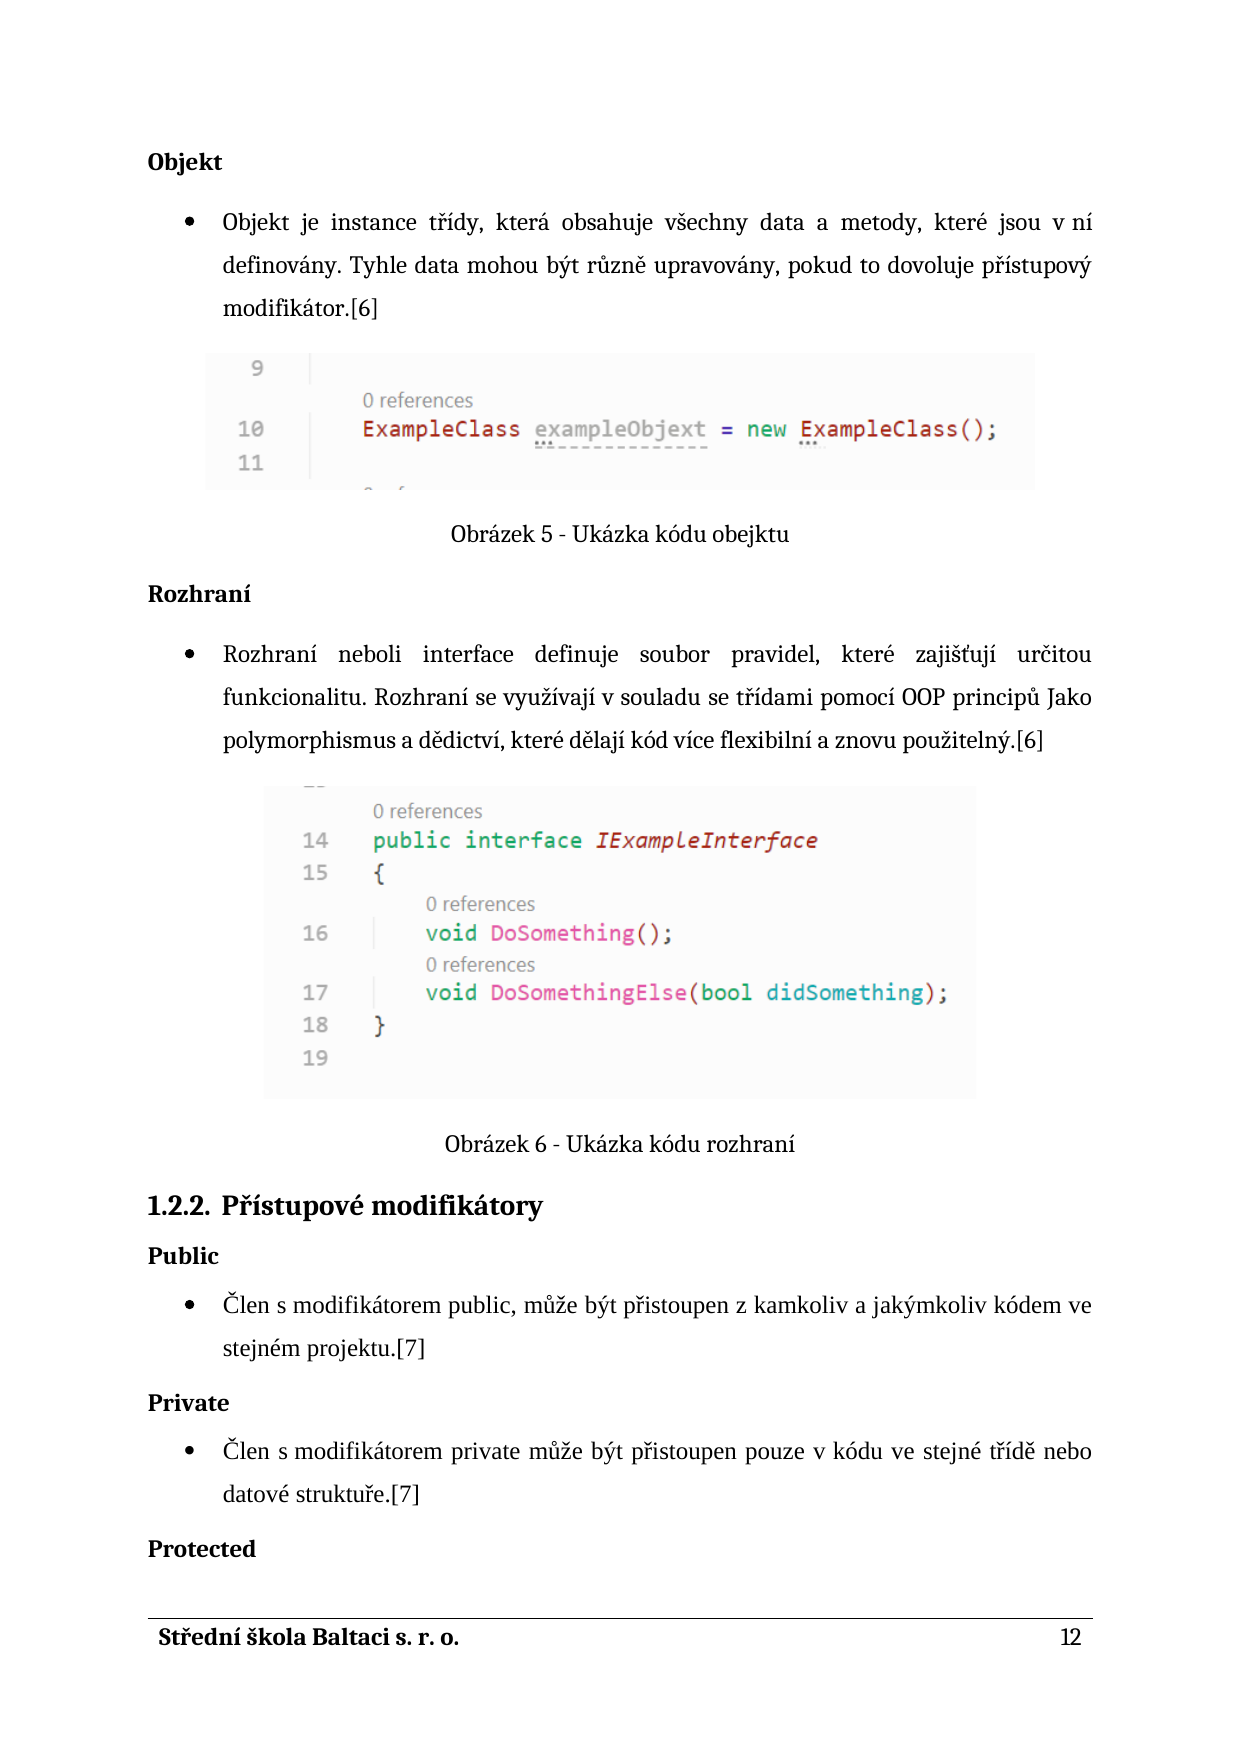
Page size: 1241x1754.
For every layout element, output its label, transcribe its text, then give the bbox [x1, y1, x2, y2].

text Přístupové modifikátory [148, 1189, 1093, 1223]
list Objekt je instance třídy, která obsahuje všechny data a metody, které jsou v ní definovány. Tyhle data mohou být různě upravovány, pokud to dovoluje přístupový modifikátor.[6] [185, 207, 1093, 322]
picture [205, 353, 1035, 490]
text Obrázek 6 - Ukázka kódu rozhraní [148, 1129, 1093, 1158]
picture [263, 786, 977, 1099]
text Objekt [148, 148, 1093, 176]
text Obrázek 5 - Ukázka kódu obejktu [148, 520, 1093, 549]
list Člen s modifikátorem private může být přistoupen pouze v kódu ve stejné třídě nebo datové struktuře.[7] [185, 1436, 1093, 1508]
list Rozhraní neboli interface definuje soubor pravidel, které zajišťují určitou funkcionalitu. Rozhraní se využívají v souladu se třídami pomocí OOP principů Jako polymorphismus a dědictví, které dělají kód více flexibilní a znovu použitelný.[6] [185, 640, 1093, 755]
text Protected [148, 1535, 1093, 1564]
text Rozhraní [148, 580, 1093, 609]
list Člen s modifikátorem public, může být přistoupen z kamkoliv a jakýmkoliv kódem ve stejném projektu.[7] [185, 1290, 1093, 1362]
text Public [148, 1242, 1093, 1271]
text Private [148, 1389, 1093, 1417]
